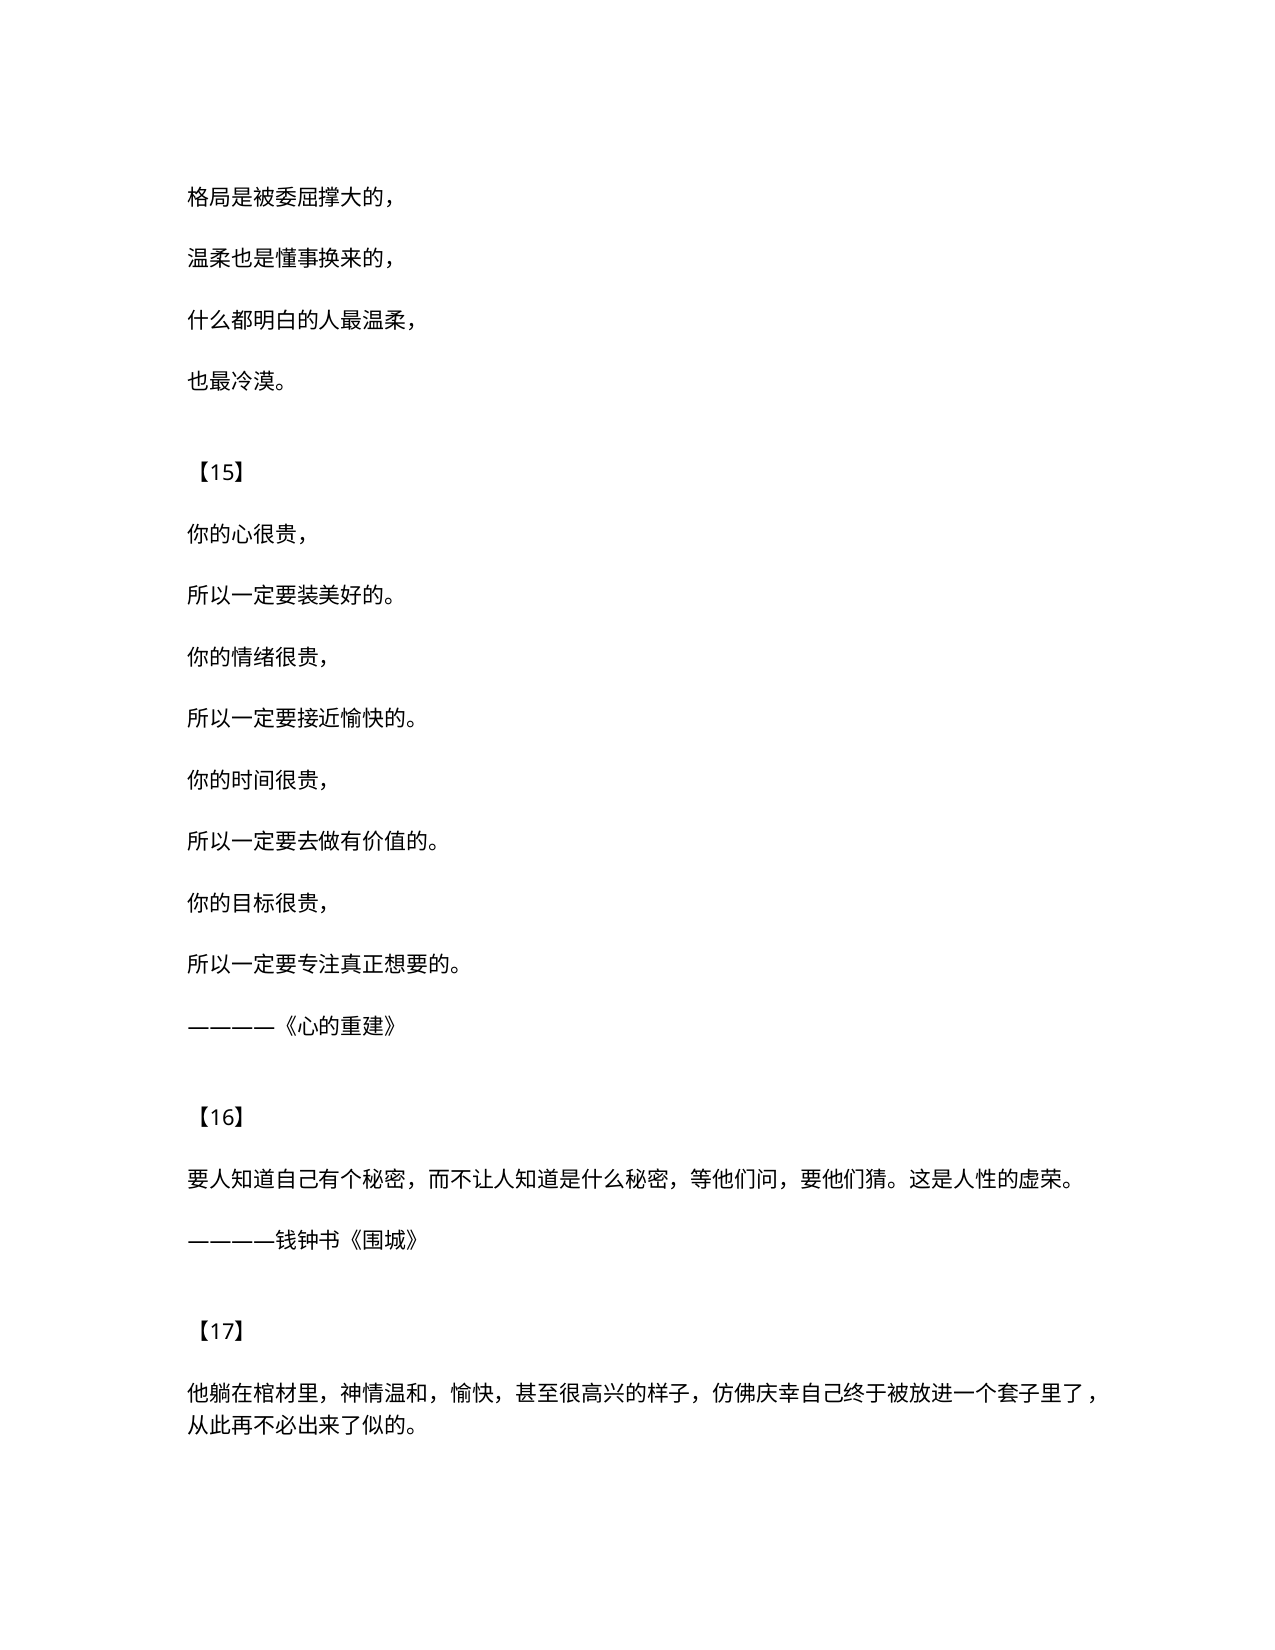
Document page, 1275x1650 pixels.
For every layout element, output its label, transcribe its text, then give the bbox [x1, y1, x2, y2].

text 【15】 [187, 455, 1087, 487]
text 所以一定要装美好的。 [187, 578, 1087, 610]
text 要人知道自己有个秘密，而不让人知道是什么秘密，等他们问，要他们猜。这是人性的虚荣。 [187, 1162, 1087, 1193]
text 所以一定要专注真正想要的。 [187, 947, 1087, 979]
text ————《心的重建》 [187, 1009, 1087, 1040]
text 所以一定要去做有价值的。 [187, 824, 1087, 856]
text 【17】 [187, 1314, 1087, 1346]
text 你的情绪很贵， [187, 640, 1087, 672]
text 什么都明白的人最温柔， [187, 303, 1087, 334]
text 温柔也是懂事换来的， [187, 241, 1087, 273]
text 【16】 [187, 1100, 1087, 1132]
text 格局是被委屈撑大的， [187, 180, 1087, 211]
text 你的心很贵， [187, 517, 1087, 549]
text 你的目标很贵， [187, 886, 1087, 917]
text ————钱钟书《围城》 [187, 1223, 1087, 1255]
text 你的时间很贵， [187, 763, 1087, 794]
text 也最冷漠。 [187, 364, 1087, 396]
text 他躺在棺材里，神情温和，愉快，甚至很高兴的样子，仿佛庆幸自己终于被放进一个套子里了，从此再不必出来了似的。 [187, 1376, 1087, 1439]
text 所以一定要接近愉快的。 [187, 701, 1087, 733]
